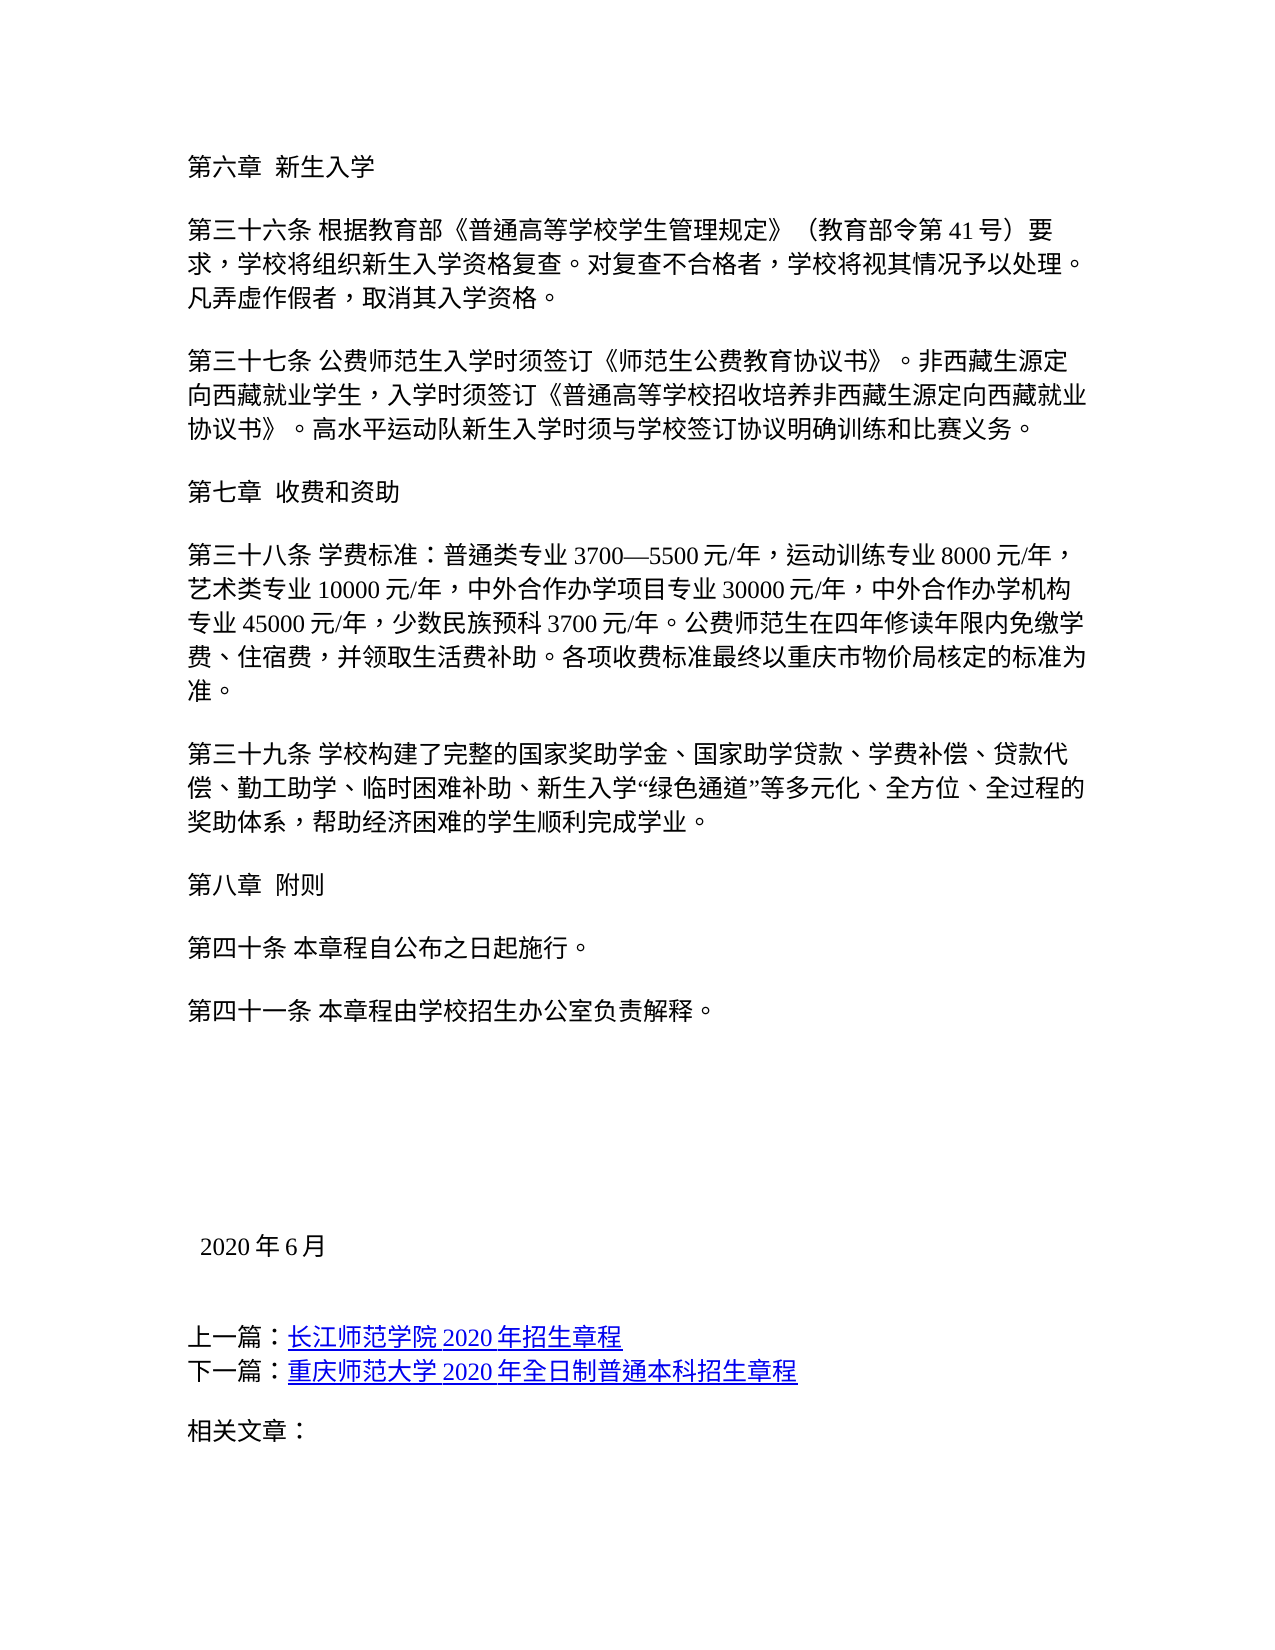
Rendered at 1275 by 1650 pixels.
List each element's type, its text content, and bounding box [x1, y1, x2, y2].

text 第三十九条 学校构建了完整的国家奖助学金、国家助学贷款、学费补偿、贷款代偿、勤工助学、临时困难补助、新生入学“绿色通道”等多元化、全方位、全过程的奖助体系，帮助经济困难的学生顺利完成学业。 [187, 737, 1087, 839]
text 第三十六条 根据教育部《普通高等学校学生管理规定》（教育部令第41号）要求，学校将组织新生入学资格复查。对复查不合格者，学校将视其情况予以处理。凡弄虚作假者，取消其入学资格。 [187, 213, 1087, 315]
text 第七章 收费和资助 [187, 475, 1087, 509]
text 第四十条 本章程自公布之日起施行。 [187, 930, 1087, 964]
text 第四十一条 本章程由学校招生办公室负责解释。 [187, 993, 1087, 1027]
text 第三十七条 公费师范生入学时须签订《师范生公费教育协议书》。非西藏生源定向西藏就业学生，入学时须签订《普通高等学校招收培养非西藏生源定向西藏就业协议书》。高水平运动队新生入学时须与学校签订协议明确训练和比赛义务。 [187, 344, 1087, 446]
text 2020年6月 [187, 1228, 1087, 1262]
text 上一篇：长江师范学院2020年招生章程 下一篇：重庆师范大学2020年全日制普通本科招生章程 [187, 1320, 1087, 1388]
text 第八章 附则 [187, 867, 1087, 902]
text 相关文章： [187, 1413, 1087, 1447]
text 第六章 新生入学 [187, 150, 1087, 184]
text 第三十八条 学费标准：普通类专业3700—5500元/年，运动训练专业8000元/年，艺术类专业10000元/年，中外合作办学项目专业30000元/年，中外合作办学机构专业45000元/年，少数民族预科3700元/年。公费师范生在四年修读年限内免缴学费、住宿费，并领取生活费补助。各项收费标准最终以重庆市物价局核定的标准为准。 [187, 537, 1087, 708]
